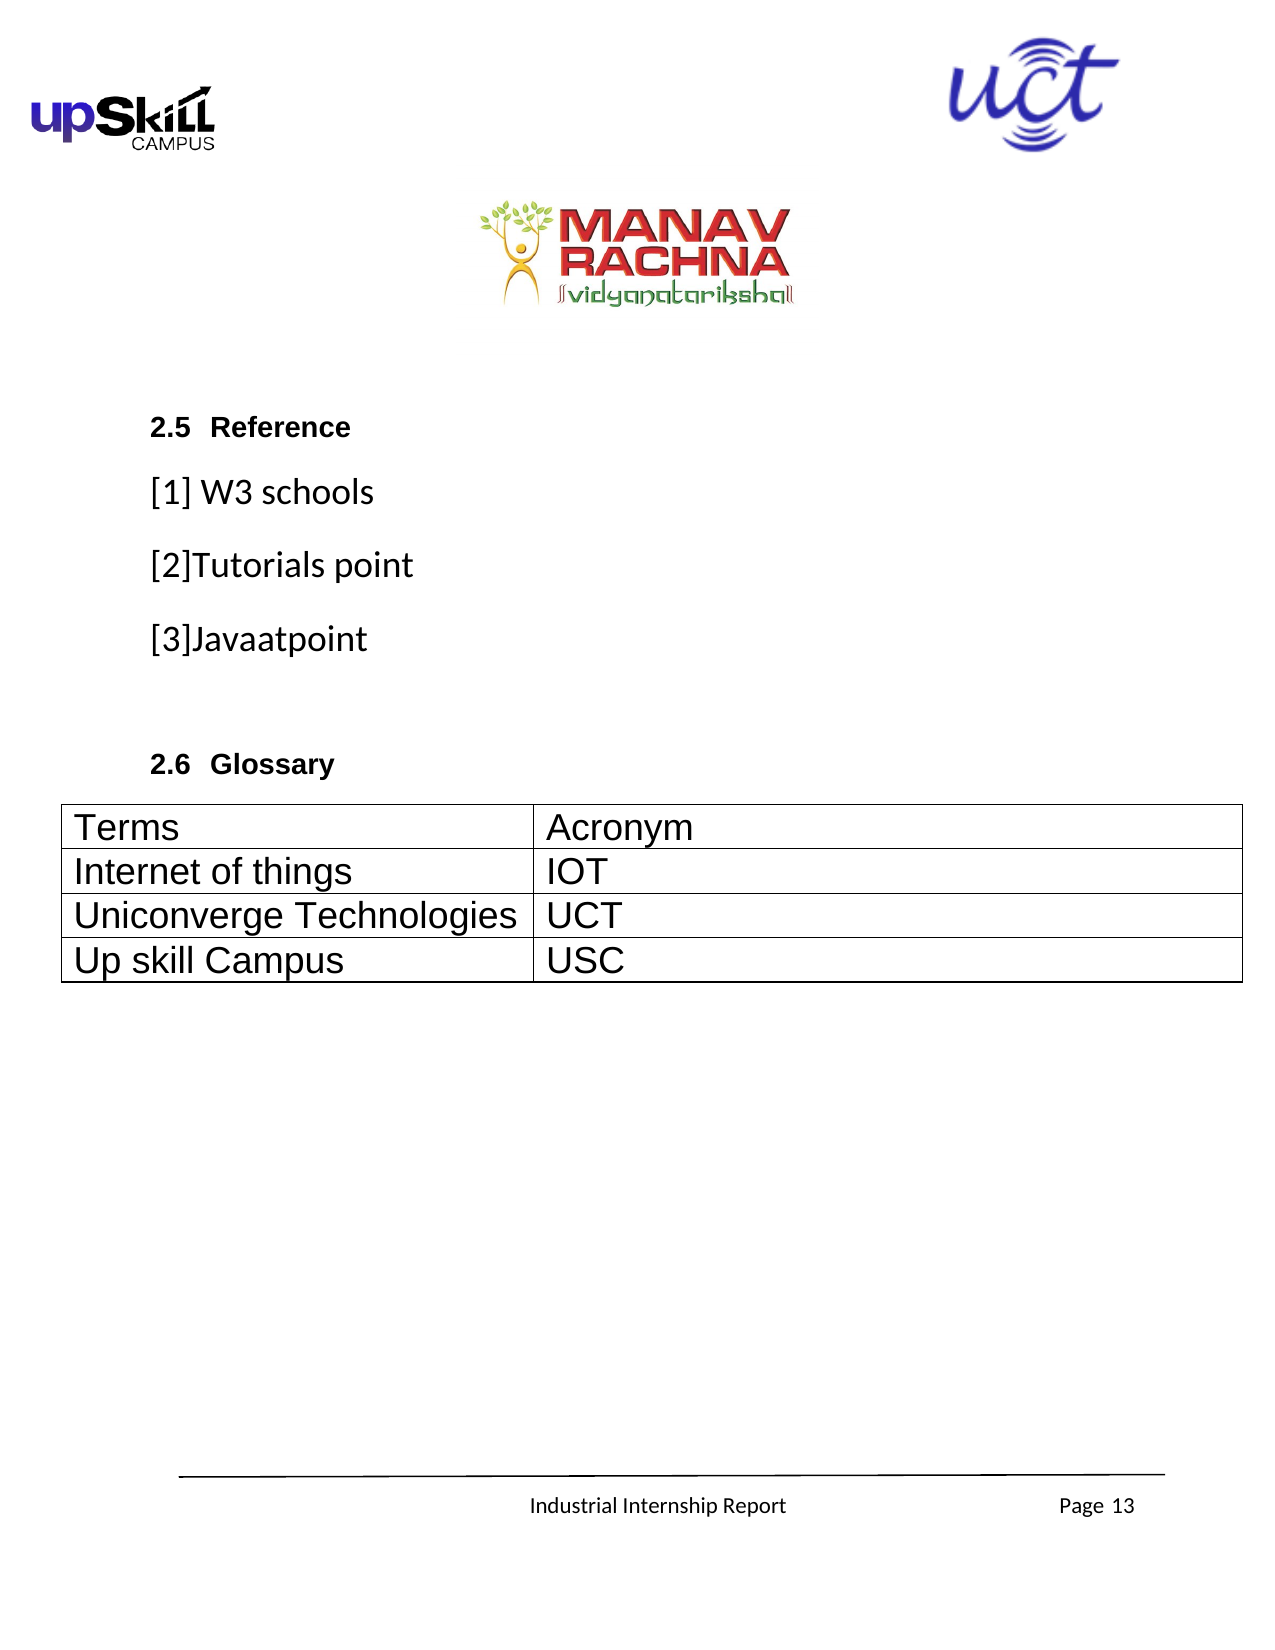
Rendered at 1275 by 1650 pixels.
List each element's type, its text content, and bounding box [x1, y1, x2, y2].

table_cell Up skill Campus [62, 938, 533, 981]
subtitle Glossary [150, 754, 1134, 779]
picture [456, 153, 819, 355]
picture [946, 28, 1125, 154]
picture [0, 73, 246, 154]
table_cell USC [534, 938, 1242, 981]
table_cell IOT [534, 849, 1242, 892]
table_cell Uniconverge Technologies [62, 894, 533, 937]
table_cell UCT [534, 894, 1242, 937]
subtitle Reference [150, 418, 1134, 443]
table_header Acronym [534, 805, 1242, 848]
table_header Terms [62, 805, 533, 848]
table_cell Internet of things [62, 849, 533, 892]
text [1] W3 schools [150, 468, 1134, 513]
text [2]Tutorials point [150, 541, 1134, 587]
text [3]Javaatpoint [150, 615, 1134, 661]
